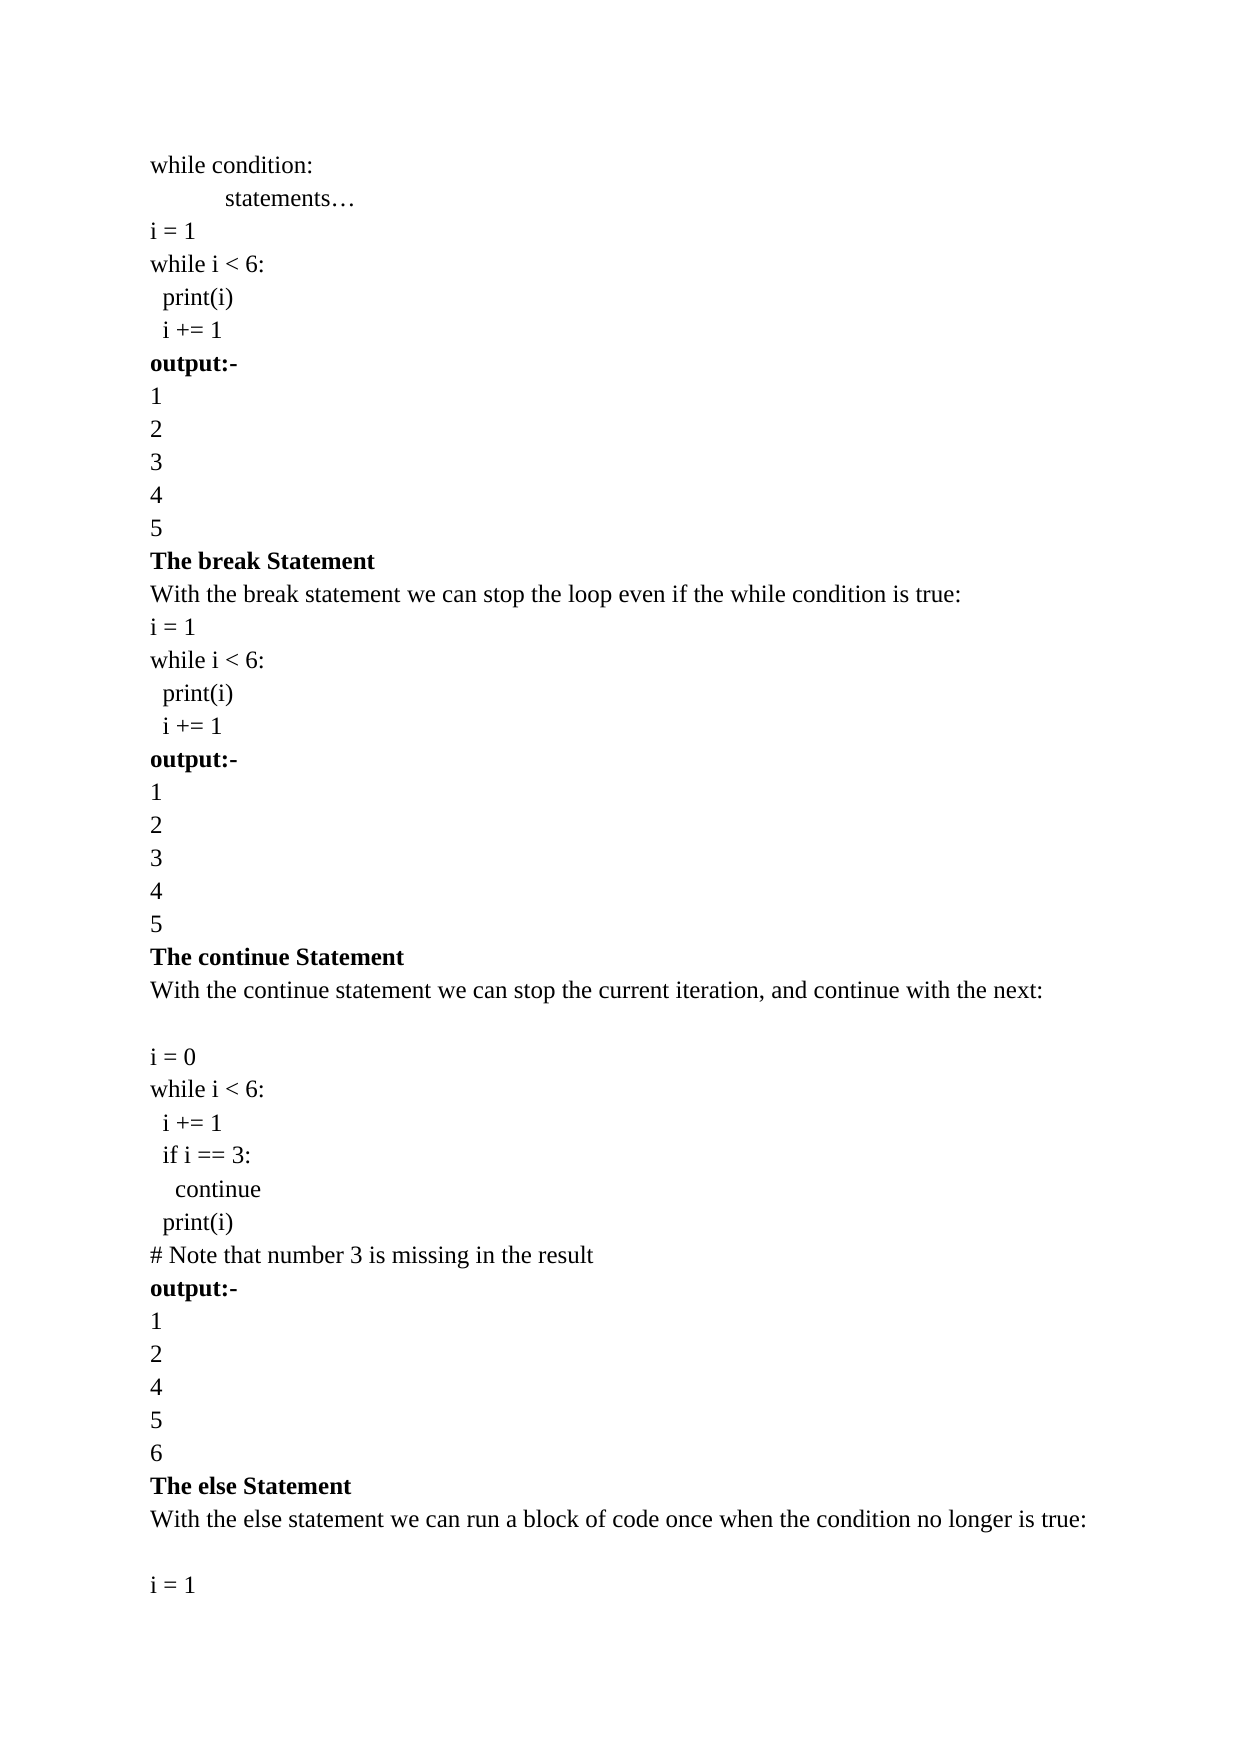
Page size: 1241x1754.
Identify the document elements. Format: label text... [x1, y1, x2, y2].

text i = 1 [150, 612, 1090, 641]
text 2 [150, 1339, 1090, 1367]
text 5 [150, 909, 1090, 938]
text 3 [150, 447, 1090, 476]
text 5 [150, 513, 1090, 542]
text print(i) [150, 678, 1090, 707]
text i = 0 [150, 1042, 1090, 1070]
text i = 1 [150, 216, 1090, 245]
subtitle The break Statement [150, 546, 1090, 575]
text ​# Note that number 3 is missing in the result [150, 1240, 1090, 1268]
text 4 [150, 480, 1090, 509]
text output:- [150, 348, 1090, 377]
text With the break statement we can stop the loop even if the while condition is true: [150, 579, 1090, 608]
text output:- [150, 744, 1090, 773]
text print(i) [150, 282, 1090, 311]
text 6 [150, 1438, 1090, 1467]
text 2 [150, 414, 1090, 443]
text while condition: [150, 150, 1090, 179]
subtitle The continue Statement [150, 942, 1090, 971]
text 4 [150, 1372, 1090, 1401]
text i += 1 [150, 1108, 1090, 1136]
text while i < 6: [150, 249, 1090, 278]
text output:- [150, 1273, 1090, 1301]
text 4 [150, 876, 1090, 905]
text 2 [150, 810, 1090, 839]
text i += 1 [150, 711, 1090, 740]
text statements… [150, 183, 1090, 212]
text while i < 6: [150, 645, 1090, 674]
text ​1 [150, 777, 1090, 806]
text ​1 [150, 1306, 1090, 1334]
text 3 [150, 843, 1090, 872]
text while i < 6: [150, 1074, 1090, 1103]
text With the else statement we can run a block of code once when the condition no longer is true: [150, 1504, 1090, 1533]
text ​1 [150, 381, 1090, 410]
text 5 [150, 1405, 1090, 1433]
text if i == 3: [150, 1141, 1090, 1169]
text i = 1 [150, 1570, 1090, 1599]
text i += 1 [150, 315, 1090, 344]
subtitle The else Statement [150, 1471, 1090, 1499]
text print(i) [150, 1207, 1090, 1235]
text continue [150, 1174, 1090, 1202]
text With the continue statement we can stop the current iteration, and continue with the next: [150, 976, 1090, 1004]
